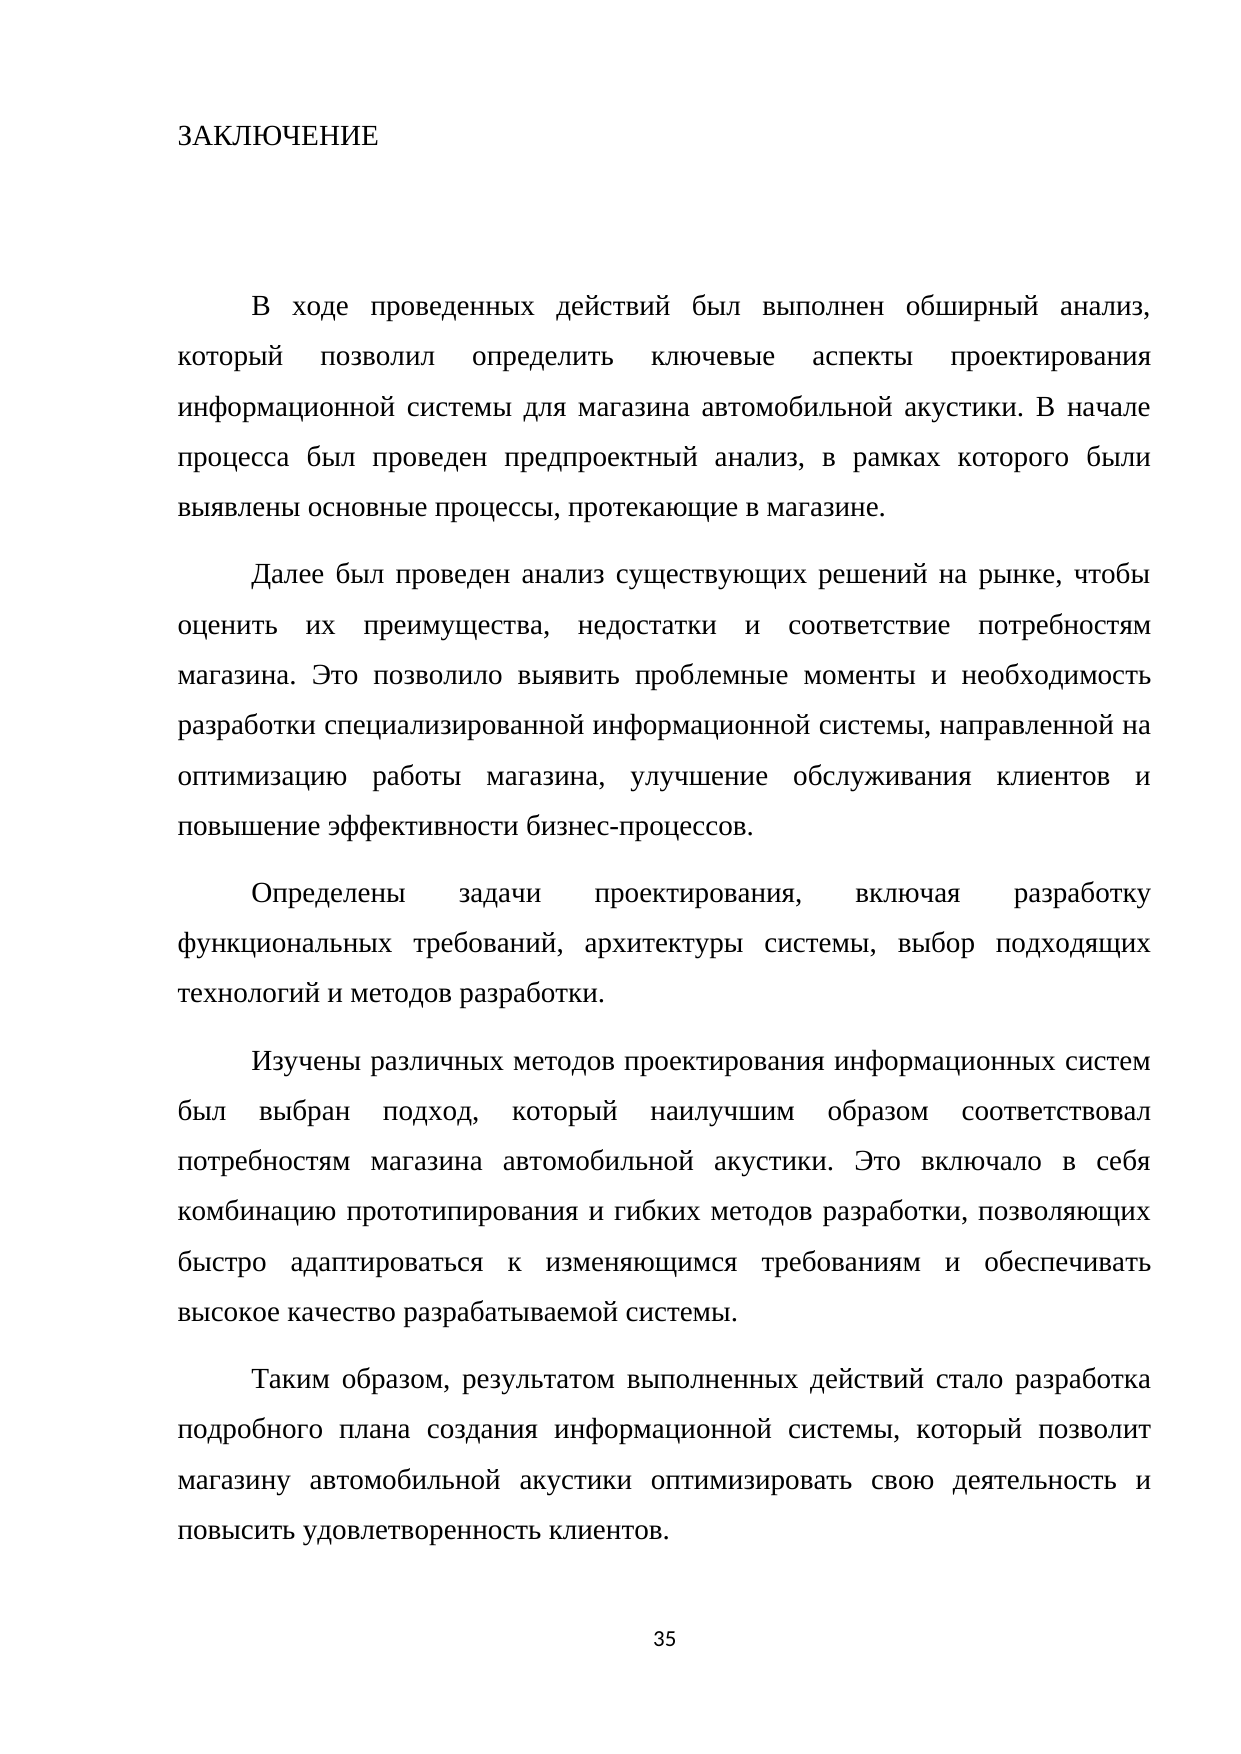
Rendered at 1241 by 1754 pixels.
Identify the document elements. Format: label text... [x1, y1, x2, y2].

text Таким образом, результатом выполненных действий стало разработка подробного плана создания информационной системы, который позволит магазину автомобильной акустики оптимизировать свою деятельность и повысить удовлетворенность клиентов. [177, 1361, 1152, 1546]
text Изучены различных методов проектирования информационных систем был выбран подход, который наилучшим образом соответствовал потребностям магазина автомобильной акустики. Это включало в себя комбинацию прототипирования и гибких методов разработки, позволяющих быстро адаптироваться к изменяющимся требованиям и обеспечивать высокое качество разрабатываемой системы. [177, 1043, 1152, 1328]
text Определены задачи проектирования, включая разработку функциональных требований, архитектуры системы, выбор подходящих технологий и методов разработки. [177, 875, 1152, 1009]
subtitle ЗАКЛЮЧЕНИЕ [177, 118, 1152, 152]
text В ходе проведенных действий был выполнен обширный анализ, который позволил определить ключевые аспекты проектирования информационной системы для магазина автомобильной акустики. В начале процесса был проведен предпроектный анализ, в рамках которого были выявлены основные процессы, протекающие в магазине. [177, 288, 1152, 523]
text Далее был проведен анализ существующих решений на рынке, чтобы оценить их преимущества, недостатки и соответствие потребностям магазина. Это позволило выявить проблемные моменты и необходимость разработки специализированной информационной системы, направленной на оптимизацию работы магазина, улучшение обслуживания клиентов и повышение эффективности бизнес-процессов. [177, 556, 1152, 842]
